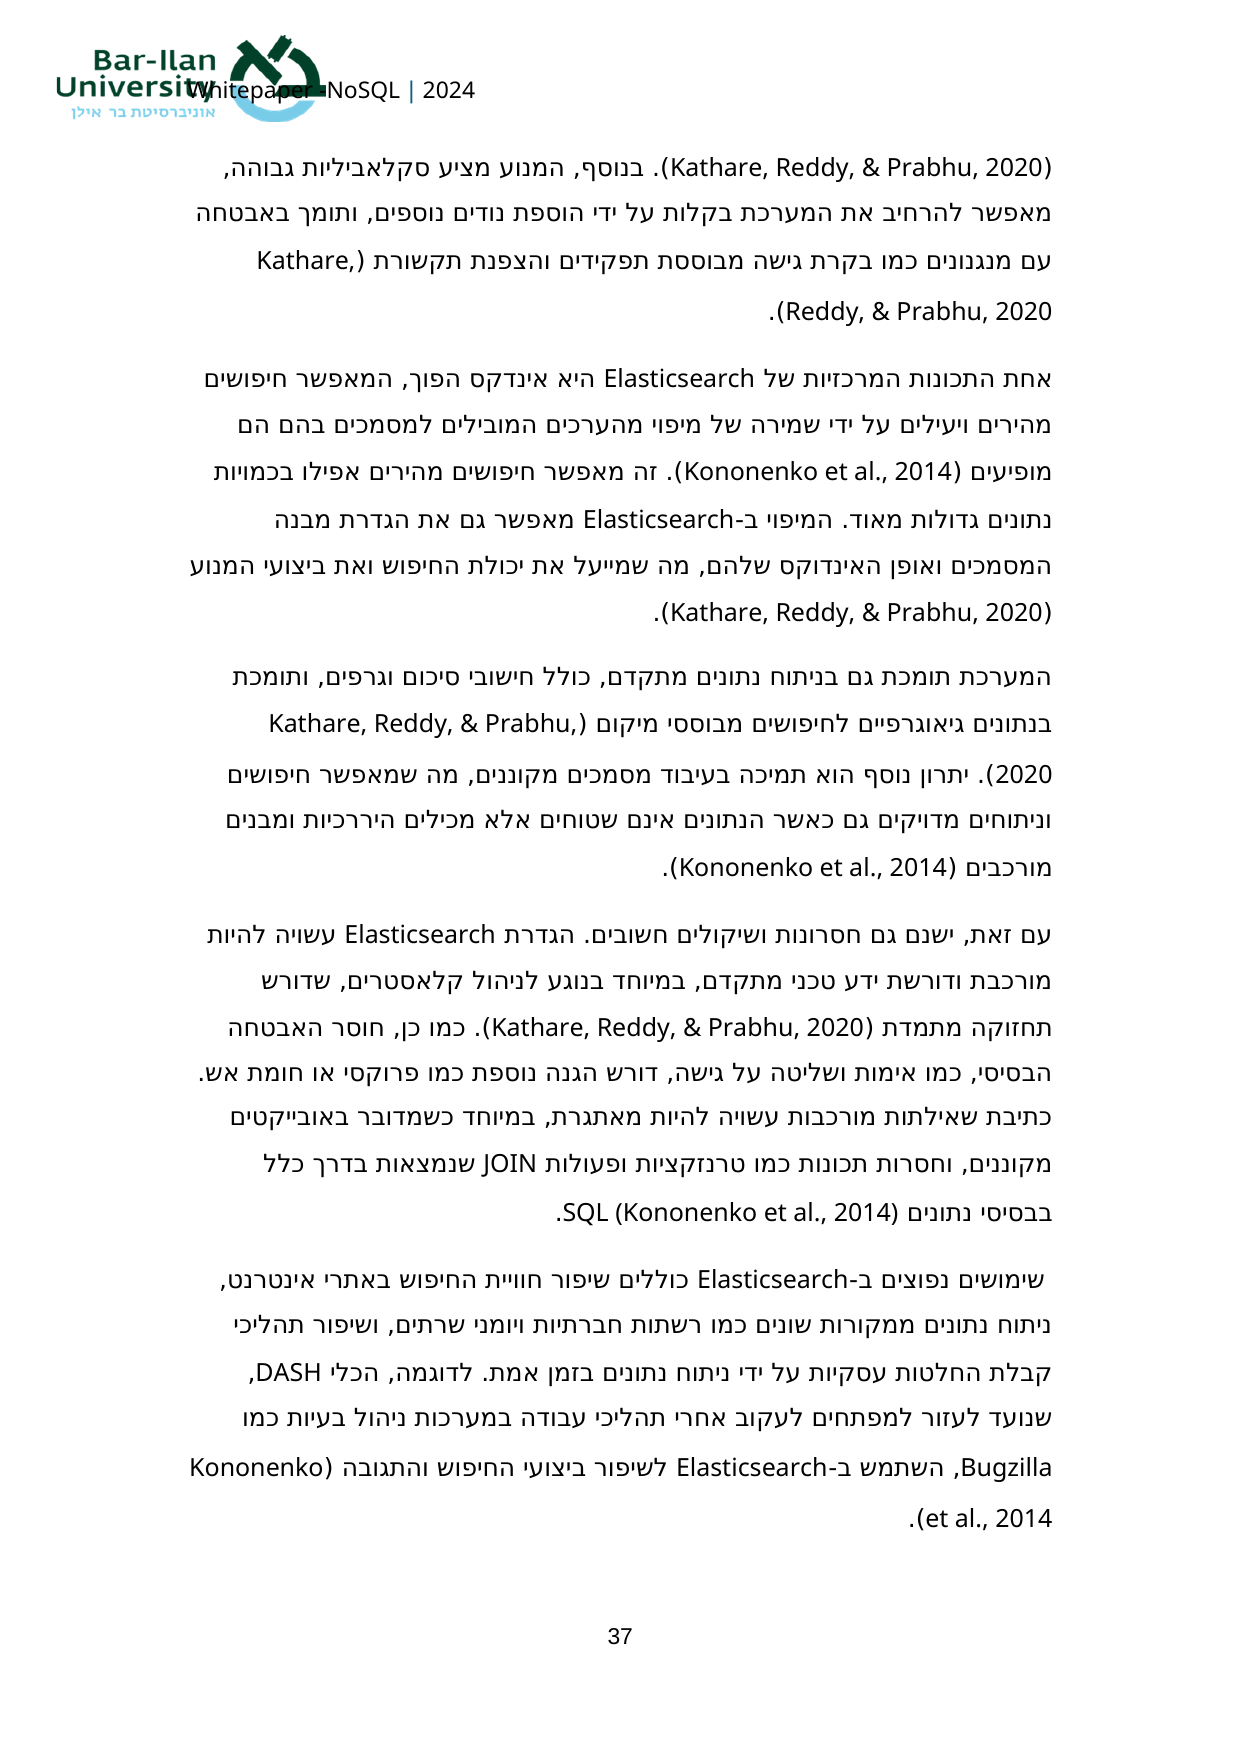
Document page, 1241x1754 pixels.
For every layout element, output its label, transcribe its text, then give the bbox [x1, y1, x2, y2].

text אחת התכונות המרכזיות של Elasticsearch היא אינדקס הפוך, המאפשר חיפושים מהירים ויעילים על ידי שמירה של מיפוי מהערכים המובילים למסמכים בהם הם מופיעים (Kononenko et al., 2014). זה מאפשר חיפושים מהירים אפילו בכמויות נתונים גדולות מאוד. המיפוי ב-Elasticsearch מאפשר גם את הגדרת מבנה המסמכים ואופן האינדוקס שלהם, מה שמייעל את יכולת החיפוש ואת ביצועי המנוע (Kathare, Reddy, & Prabhu, 2020). [187, 361, 1053, 629]
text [187, 150, 1053, 327]
text עם זאת, ישנם גם חסרונות ושיקולים חשובים. הגדרת Elasticsearch עשויה להיות מורכבת ודורשת ידע טכני מתקדם, במיוחד בנוגע לניהול קלאסטרים, שדורש תחזוקה מתמדת (Kathare, Reddy, & Prabhu, 2020). כמו כן, חוסר האבטחה הבסיסי, כמו אימות ושליטה על גישה, דורש הגנה נוספת כמו פרוקסי או חומת אש. כתיבת שאילתות מורכבות עשויה להיות מאתגרת, במיוחד כשמדובר באובייקטים מקוננים, וחסרות תכונות כמו טרנזקציות ופעולות JOIN שנמצאות בדרך כלל בבסיסי נתונים SQL (Kononenko et al., 2014). [187, 917, 1053, 1228]
text המערכת תומכת גם בניתוח נתונים מתקדם, כולל חישובי סיכום וגרפים, ותומכת בנתונים גיאוגרפיים לחיפושים מבוססי מיקום (Kathare, Reddy, & Prabhu, 2020). יתרון נוסף הוא תמיכה בעיבוד מסמכים מקוננים, מה שמאפשר חיפושים וניתוחים מדויקים גם כאשר הנתונים אינם שטוחים אלא מכילים היררכיות ומבנים מורכבים (Kononenko et al., 2014). [187, 662, 1053, 883]
text שימושים נפוצים ב-Elasticsearch כוללים שיפור חוויית החיפוש באתרי אינטרנט, ניתוח נתונים ממקורות שונים כמו רשתות חברתיות ויומני שרתים, ושיפור תהליכי קבלת החלטות עסקיות על ידי ניתוח נתונים בזמן אמת. לדוגמה, הכלי DASH, שנועד לעזור למפתחים לעקוב אחרי תהליכי עבודה במערכות ניהול בעיות כמו Bugzilla, השתמש ב-Elasticsearch לשיפור ביצועי החיפוש והתגובה (Kononenko et al., 2014). [187, 1262, 1053, 1534]
picture [56, 35, 326, 122]
